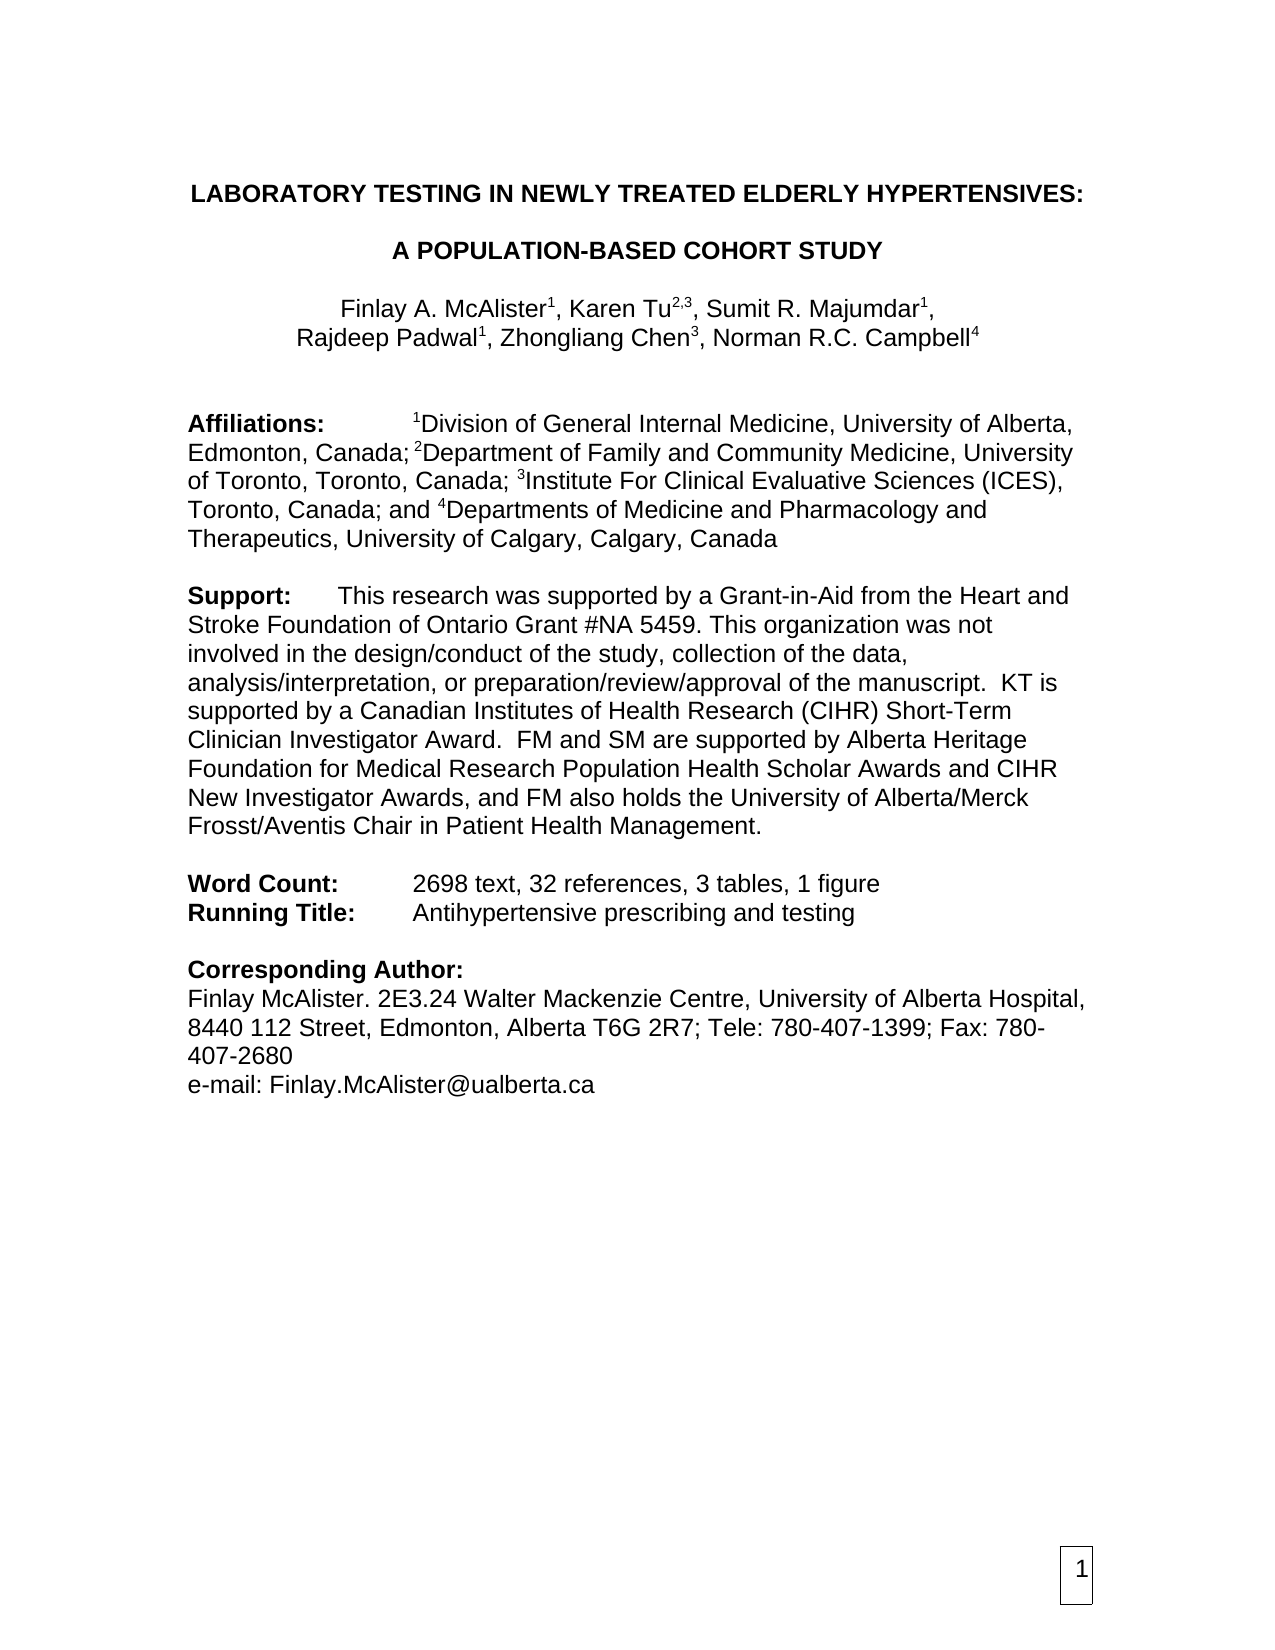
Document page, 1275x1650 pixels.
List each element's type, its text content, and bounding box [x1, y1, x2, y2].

text LABORATORY TESTING IN NEWLY TREATED ELDERLY HYPERTENSIVES: A POPULATION-BASED COHORT STUDY [187, 179, 1087, 265]
text e-mail: Finlay.McAlister@ualberta.ca [187, 1070, 1087, 1099]
text Support: This research was supported by a Grant-in-Aid from the Heart and Stroke Foundation of Ontario Grant #NA 5459. This organization was not involved in the design/conduct of the study, collection of the data, analysis/interpretation, or preparation/review/approval of the manuscript. KT is supported by a Canadian Institutes of Health Research (CIHR) Short-Term Clinician Investigator Award. FM and SM are supported by Alberta Heritage Foundation for Medical Research Population Health Scholar Awards and CIHR New Investigator Awards, and FM also holds the University of Alberta/Merck Frosst/Aventis Chair in Patient Health Management. [187, 581, 1087, 840]
text Affiliations: 1Division of General Internal Medicine, University of Alberta, Edmonton, Canada; 2Department of Family and Community Medicine, University of Toronto, Toronto, Canada; 3Institute For Clinical Evaluative Sciences (ICES), Toronto, Canada; and 4Departments of Medicine and Pharmacology and Therapeutics, University of Calgary, Calgary, Canada [187, 409, 1087, 552]
text Word Count: 2698 text, 32 references, 3 tables, 1 figure [187, 869, 1087, 897]
text Running Title: Antihypertensive prescribing and testing [187, 897, 1087, 926]
subtitle Corresponding Author: [187, 955, 1087, 984]
text Finlay A. McAlister1, Karen Tu2,3, Sumit R. Majumdar1, [187, 294, 1087, 322]
text Finlay McAlister. 2E3.24 Walter Mackenzie Centre, University of Alberta Hospital, 8440 112 Street, Edmonton, Alberta T6G 2R7; Tele: 780-407-1399; Fax: 780-407-2680 [187, 984, 1087, 1070]
text Rajdeep Padwal1, Zhongliang Chen3, Norman R.C. Campbell4 [187, 322, 1087, 351]
